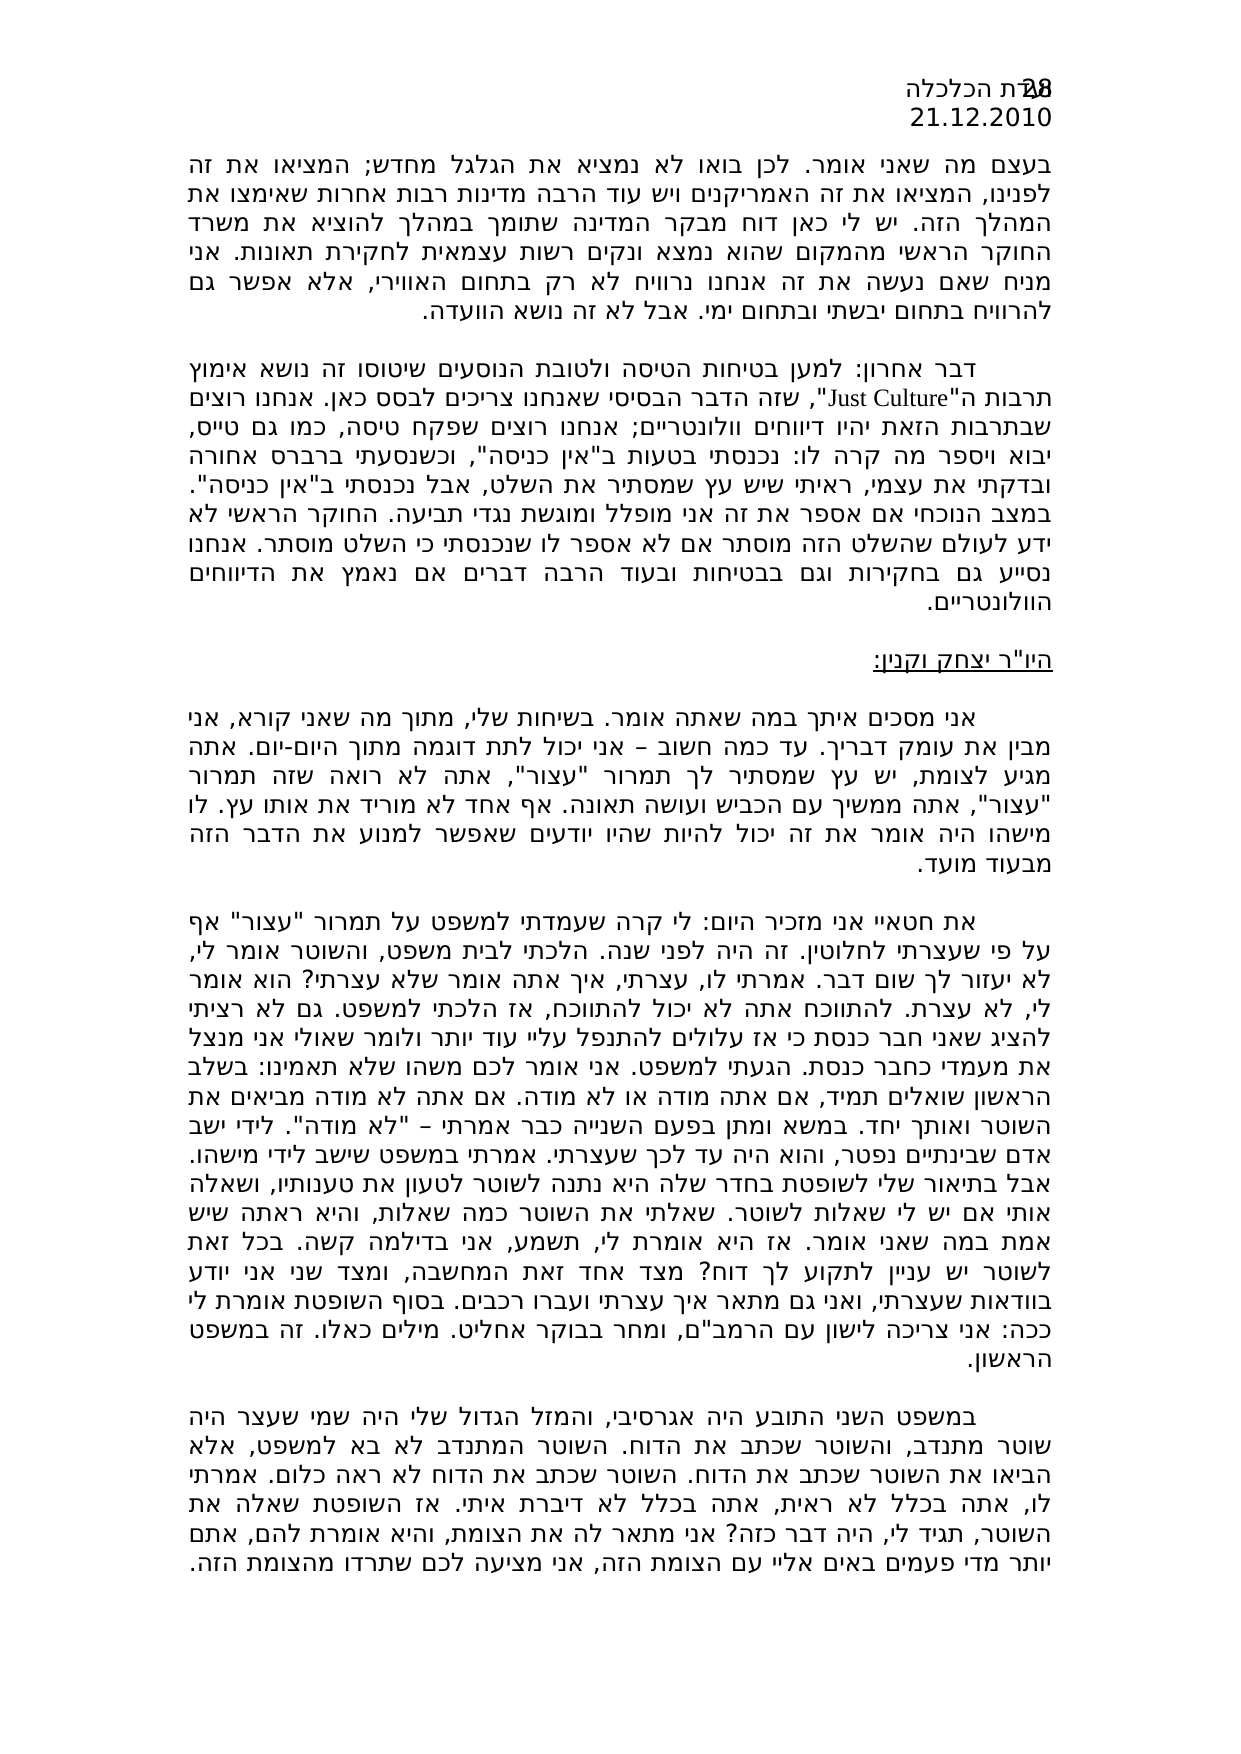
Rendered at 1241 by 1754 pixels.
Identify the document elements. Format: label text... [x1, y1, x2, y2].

text את חטאיי אני מזכיר היום: לי קרה שעמדתי למשפט על תמרור "עצור" אף על פי שעצרתי לחלוטין. זה היה לפני שנה. הלכתי לבית משפט, והשוטר אומר לי, לא יעזור לך שום דבר. אמרתי לו, עצרתי, איך אתה אומר שלא עצרתי? הוא אומר לי, לא עצרת. להתווכח אתה לא יכול להתווכח, אז הלכתי למשפט. גם לא רציתי להציג שאני חבר כנסת כי אז עלולים להתנפל עליי עוד יותר ולומר שאולי אני מנצל את מעמדי כחבר כנסת. הגעתי למשפט. אני אומר לכם משהו שלא תאמינו: בשלב הראשון שואלים תמיד, אם אתה מודה או לא מודה. אם אתה לא מודה מביאים את השוטר ואותך יחד. במשא ומתן בפעם השנייה כבר אמרתי – "לא מודה". לידי ישב אדם שבינתיים נפטר, והוא היה עד לכך שעצרתי. אמרתי במשפט שישב לידי מישהו. אבל בתיאור שלי לשופטת בחדר שלה היא נתנה לשוטר לטעון את טענותיו, ושאלה אותי אם יש לי שאלות לשוטר. שאלתי את השוטר כמה שאלות, והיא ראתה שיש אמת במה שאני אומר. אז היא אומרת לי, תשמע, אני בדילמה קשה. בכל זאת לשוטר יש עניין לתקוע לך דוח? מצד אחד זאת המחשבה, ומצד שני אני יודע בוודאות שעצרתי, ואני גם מתאר איך עצרתי ועברו רכבים. בסוף השופטת אומרת לי ככה: אני צריכה לישון עם הרמב"ם, ומחר בבוקר אחליט. מילים כאלו. זה במשפט הראשון. [187, 907, 1053, 1373]
text אני מסכים איתך במה שאתה אומר. בשיחות שלי, מתוך מה שאני קורא, אני מבין את עומק דבריך. עד כמה חשוב – אני יכול לתת דוגמה מתוך היום-יום. אתה מגיע לצומת, יש עץ שמסתיר לך תמרור "עצור", אתה לא רואה שזה תמרור "עצור", אתה ממשיך עם הכביש ועושה תאונה. אף אחד לא מוריד את אותו עץ. לו מישהו היה אומר את זה יכול להיות שהיו יודעים שאפשר למנוע את הדבר הזה מבעוד מועד. [187, 703, 1053, 878]
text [187, 150, 1053, 325]
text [187, 1402, 1053, 1577]
text היו"ר יצחק וקנין: [187, 645, 1053, 674]
text דבר אחרון: למען בטיחות הטיסה ולטובת הנוסעים שיטוסו זה נושא אימוץ תרבות ה"Just Culture", שזה הדבר הבסיסי שאנחנו צריכים לבסס כאן. אנחנו רוצים שבתרבות הזאת יהיו דיווחים וולונטריים; אנחנו רוצים שפקח טיסה, כמו גם טייס, יבוא ויספר מה קרה לו: נכנסתי בטעות ב"אין כניסה", וכשנסעתי ברברס אחורה ובדקתי את עצמי, ראיתי שיש עץ שמסתיר את השלט, אבל נכנסתי ב"אין כניסה". במצב הנוכחי אם אספר את זה אני מופלל ומוגשת נגדי תביעה. החוקר הראשי לא ידע לעולם שהשלט הזה מוסתר אם לא אספר לו שנכנסתי כי השלט מוסתר. אנחנו נסייע גם בחקירות וגם בבטיחות ובעוד הרבה דברים אם נאמץ את הדיווחים הוולונטריים. [187, 354, 1053, 616]
